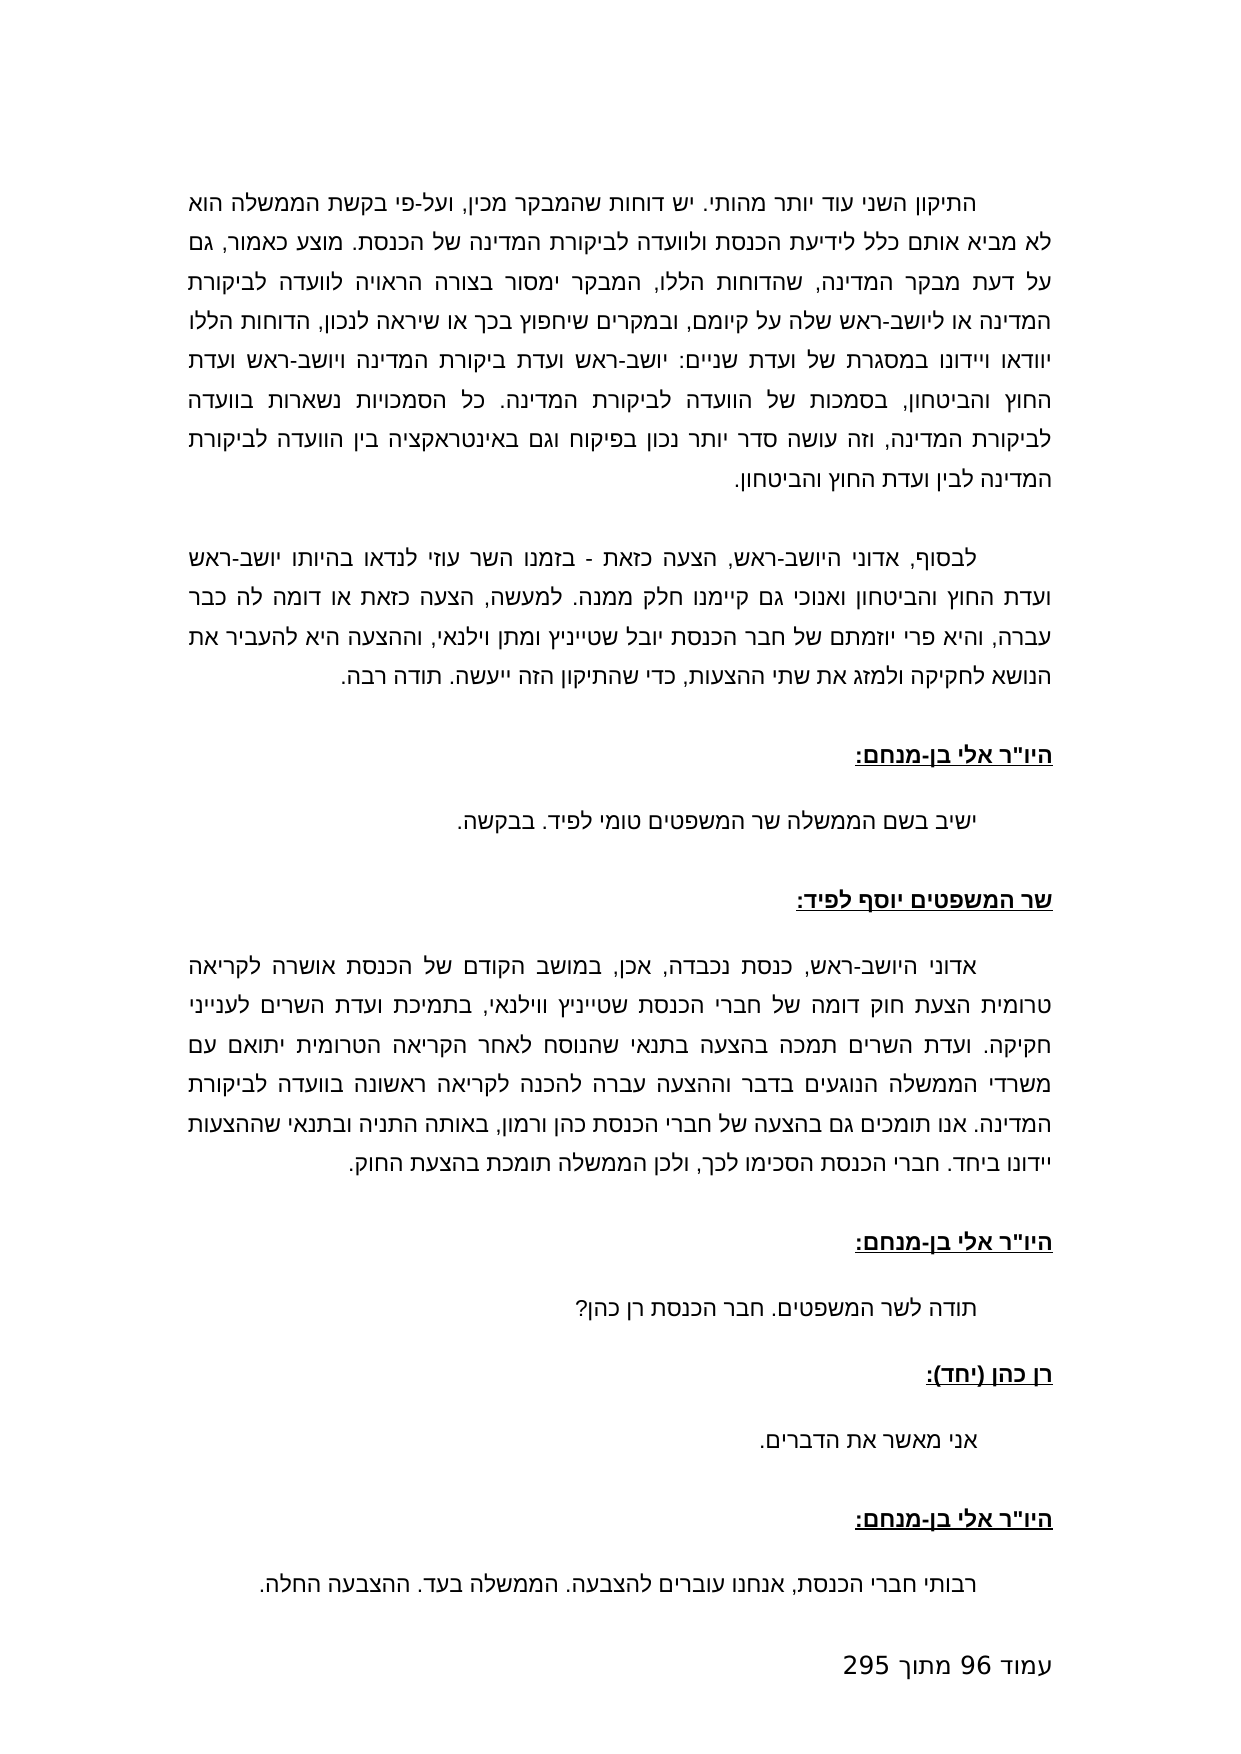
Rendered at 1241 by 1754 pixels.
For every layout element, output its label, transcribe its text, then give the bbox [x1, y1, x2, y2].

text היו"ר אלי בן-מנחם: [187, 742, 1053, 768]
text ישיב בשם הממשלה שר המשפטים טומי לפיד. בבקשה. [187, 808, 1053, 834]
text היו"ר אלי בן-מנחם: [187, 1506, 1053, 1532]
text לבסוף, אדוני היושב-ראש, הצעה כזאת - בזמנו השר עוזי לנדאו בהיותו יושב-ראש ועדת החוץ והביטחון ואנוכי גם קיימנו חלק ממנה. למעשה, הצעה כזאת או דומה לה כבר עברה, והיא פרי יוזמתם של חבר הכנסת יובל שטייניץ ומתן וילנאי, וההצעה היא להעביר את הנושא לחקיקה ולמזג את שתי ההצעות, כדי שהתיקון הזה ייעשה. תודה רבה. [187, 545, 1053, 689]
text תודה לשר המשפטים. חבר הכנסת רן כהן? [187, 1295, 1053, 1321]
text שר המשפטים יוסף לפיד: [187, 887, 1053, 913]
text אדוני היושב-ראש, כנסת נכבדה, אכן, במושב הקודם של הכנסת אושרה לקריאה טרומית הצעת חוק דומה של חברי הכנסת שטייניץ ווילנאי, בתמיכת ועדת השרים לענייני חקיקה. ועדת השרים תמכה בהצעה בתנאי שהנוסח לאחר הקריאה הטרומית יתואם עם משרדי הממשלה הנוגעים בדבר וההצעה עברה להכנה לקריאה ראשונה בוועדה לביקורת המדינה. אנו תומכים גם בהצעה של חברי הכנסת כהן ורמון, באותה התניה ובתנאי שההצעות יידונו ביחד. חברי הכנסת הסכימו לכך, ולכן הממשלה תומכת בהצעת החוק. [187, 953, 1053, 1177]
text אני מאשר את הדברים. [187, 1427, 1053, 1453]
text התיקון השני עוד יותר מהותי. יש דוחות שהמבקר מכין, ועל-פי בקשת הממשלה הוא לא מביא אותם כלל לידיעת הכנסת ולוועדה לביקורת המדינה של הכנסת. מוצע כאמור, גם על דעת מבקר המדינה, שהדוחות הללו, המבקר ימסור בצורה הראויה לוועדה לביקורת המדינה או ליושב-ראש שלה על קיומם, ובמקרים שיחפוץ בכך או שיראה לנכון, הדוחות הללו יוודאו ויידונו במסגרת של ועדת שניים: יושב-ראש ועדת ביקורת המדינה ויושב-ראש ועדת החוץ והביטחון, בסמכות של הוועדה לביקורת המדינה. כל הסמכויות נשארות בוועדה לביקורת המדינה, וזה עושה סדר יותר נכון בפיקוח וגם באינטראקציה בין הוועדה לביקורת המדינה לבין ועדת החוץ והביטחון. [187, 189, 1053, 492]
text רבותי חברי הכנסת, אנחנו עוברים להצבעה. הממשלה בעד. ההצבעה החלה. [187, 1571, 1053, 1598]
text רן כהן (יחד): [187, 1361, 1053, 1387]
text היו"ר אלי בן-מנחם: [187, 1229, 1053, 1256]
